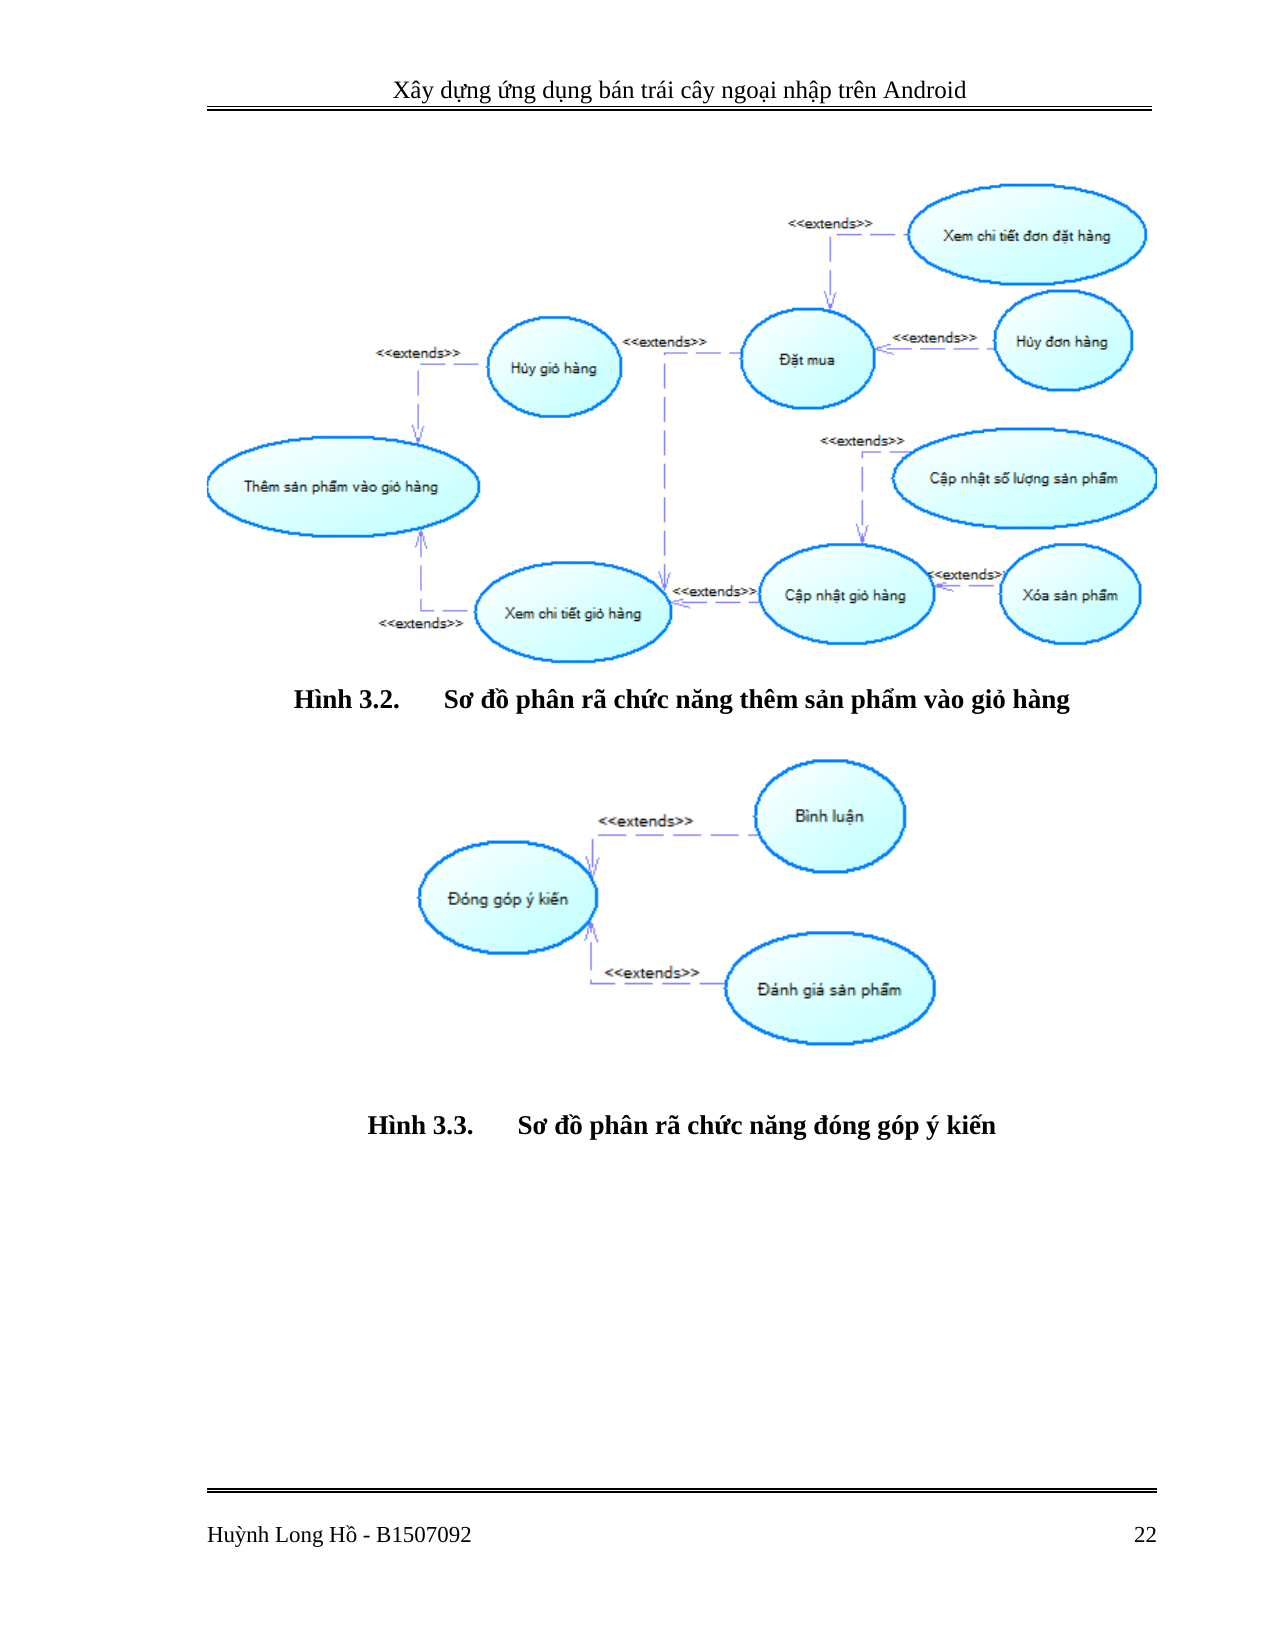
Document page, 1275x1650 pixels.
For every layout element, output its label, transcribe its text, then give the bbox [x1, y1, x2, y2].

picture [206, 177, 1157, 666]
text Sơ đồ phân rã chức năng thêm sản phẩm vào giỏ hàng [207, 683, 1157, 714]
picture [381, 733, 983, 1091]
text Sơ đồ phân rã chức năng đóng góp ý kiến [207, 1109, 1157, 1140]
